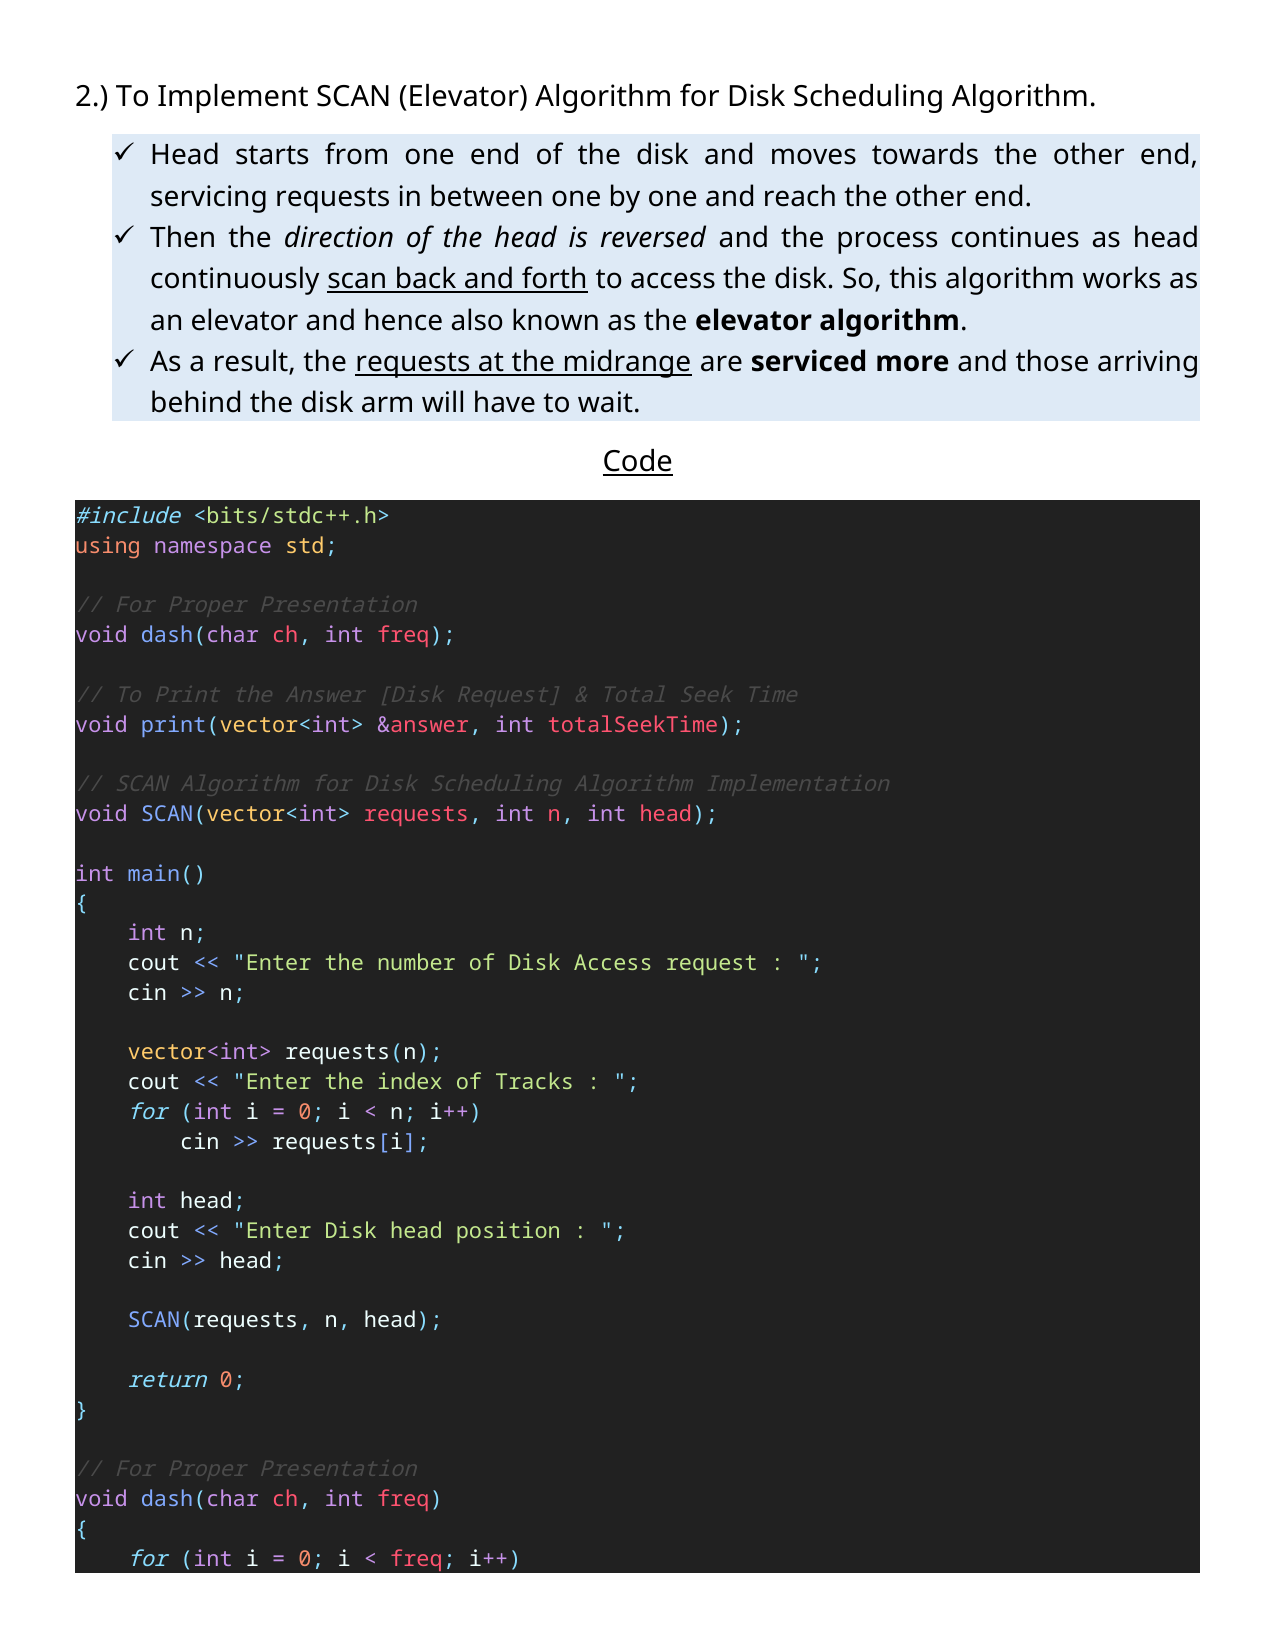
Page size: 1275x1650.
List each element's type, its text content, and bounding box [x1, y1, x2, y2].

text 2.) To Implement SCAN (Elevator) Algorithm for Disk Scheduling Algorithm. [75, 75, 1200, 115]
text #include <bits/stdc++.h> [75, 500, 1200, 530]
text cout << "Enter the index of Tracks : "; [75, 1066, 1200, 1096]
text { [75, 1513, 1200, 1543]
list Head starts from one end of the disk and moves towards the other end, servicing requests in between one by one and reach the other end. [112, 134, 1200, 214]
text Code [75, 441, 1200, 480]
text // To Print the Answer [Disk Request] & Total Seek Time [75, 679, 1200, 709]
text void print(vector<int> &answer, int totalSeekTime); [75, 709, 1200, 738]
text using namespace std; [75, 530, 1200, 560]
text int main() [75, 858, 1200, 887]
text vector<int> requests(n); [75, 1036, 1200, 1066]
text cout << "Enter Disk head position : "; [75, 1215, 1200, 1245]
text cout << "Enter the number of Disk Access request : "; [75, 947, 1200, 977]
text void SCAN(vector<int> requests, int n, int head); [75, 798, 1200, 828]
text void dash(char ch, int freq); [75, 619, 1200, 649]
text cin >> requests[i]; [75, 1126, 1200, 1156]
text void dash(char ch, int freq) [75, 1483, 1200, 1513]
text for (int i = 0; i < freq; i++) [75, 1543, 1200, 1573]
text { [75, 887, 1200, 917]
text } [75, 1394, 1200, 1424]
text return 0; [75, 1364, 1200, 1394]
text SCAN(requests, n, head); [75, 1304, 1200, 1334]
text cin >> n; [75, 977, 1200, 1007]
text // For Proper Presentation [75, 589, 1200, 619]
text // For Proper Presentation [75, 1453, 1200, 1483]
text for (int i = 0; i < n; i++) [75, 1096, 1200, 1126]
list As a result, the requests at the midrange are serviced more and those arriving behind the disk arm will have to wait. [112, 341, 1200, 421]
text cin >> head; [75, 1245, 1200, 1275]
list Then the direction of the head is reversed and the process continues as head continuously scan back and forth to access the disk. So, this algorithm works as an elevator and hence also known as the elevator algorithm. [112, 217, 1200, 338]
text int n; [75, 917, 1200, 947]
text int head; [75, 1185, 1200, 1215]
text // SCAN Algorithm for Disk Scheduling Algorithm Implementation [75, 768, 1200, 798]
